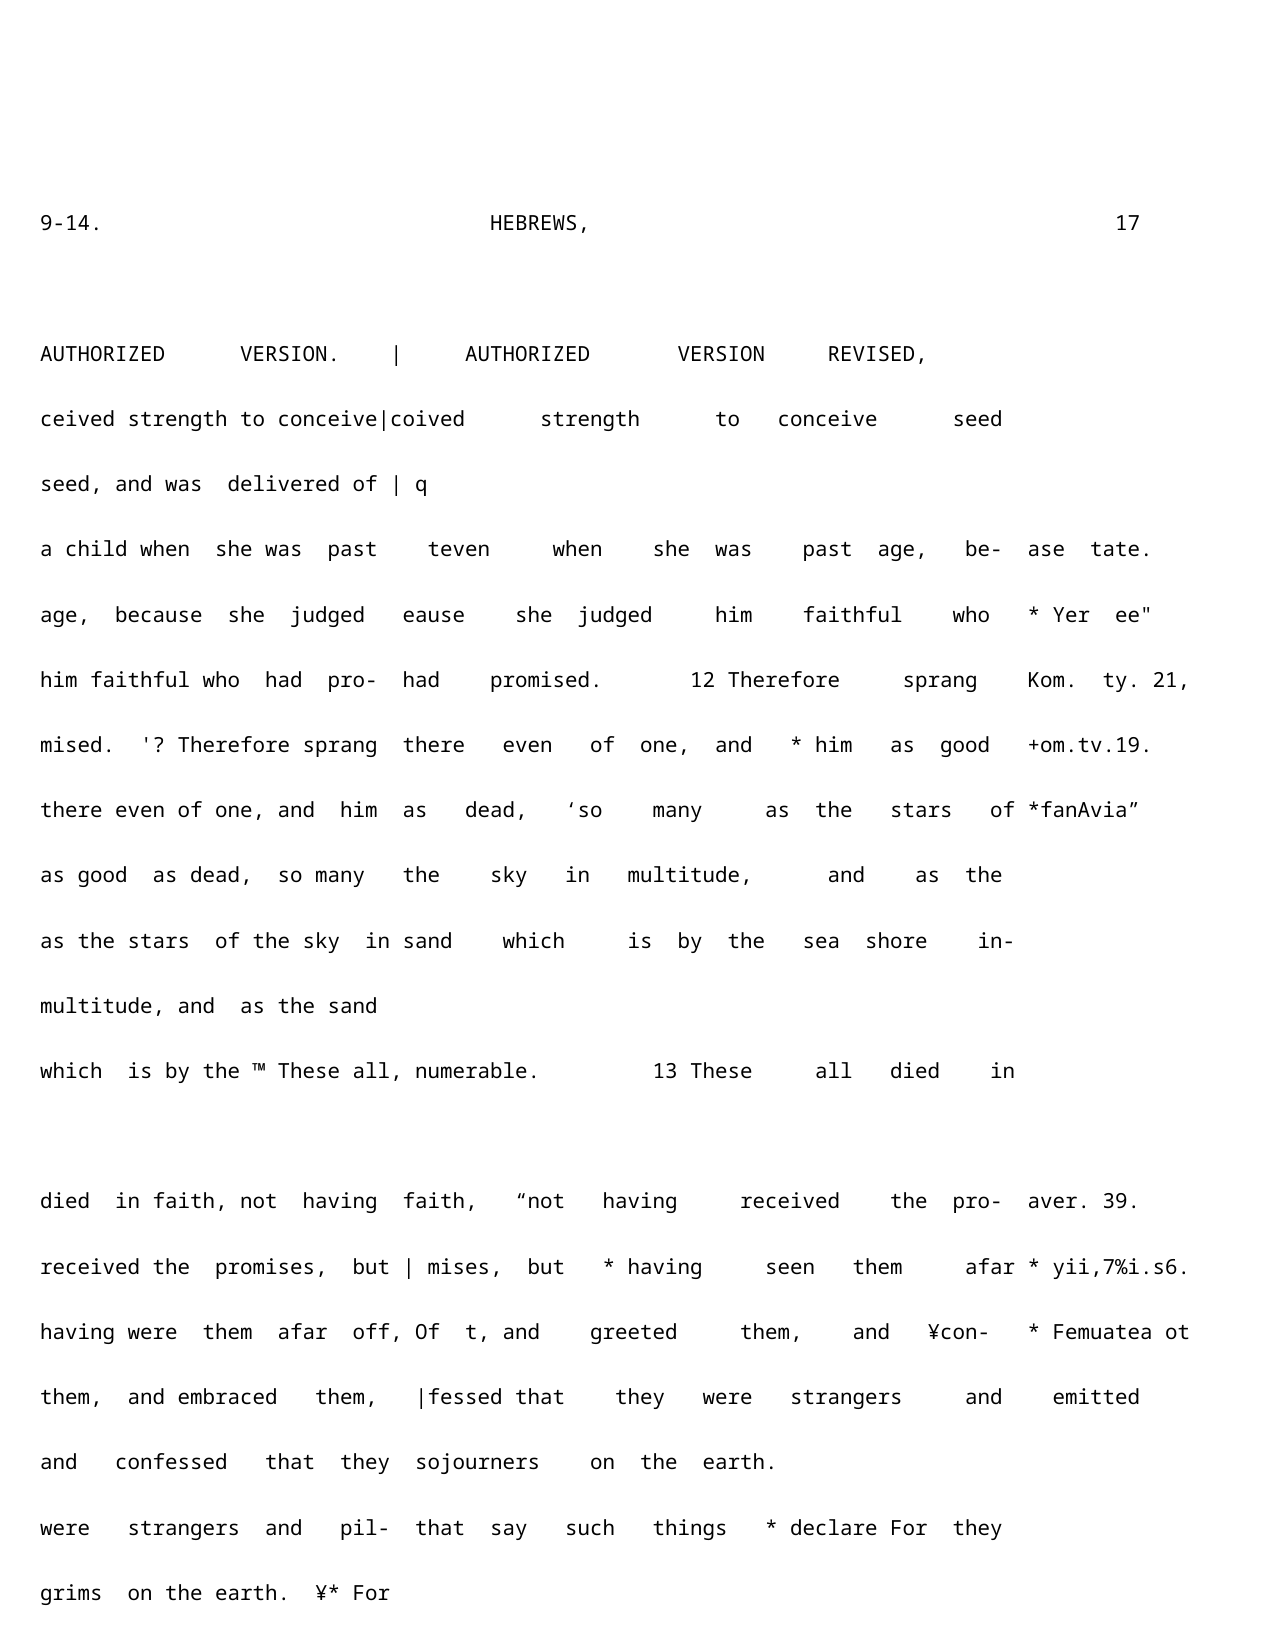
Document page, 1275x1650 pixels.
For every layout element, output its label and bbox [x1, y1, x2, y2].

text [15, 15, 1260, 1606]
